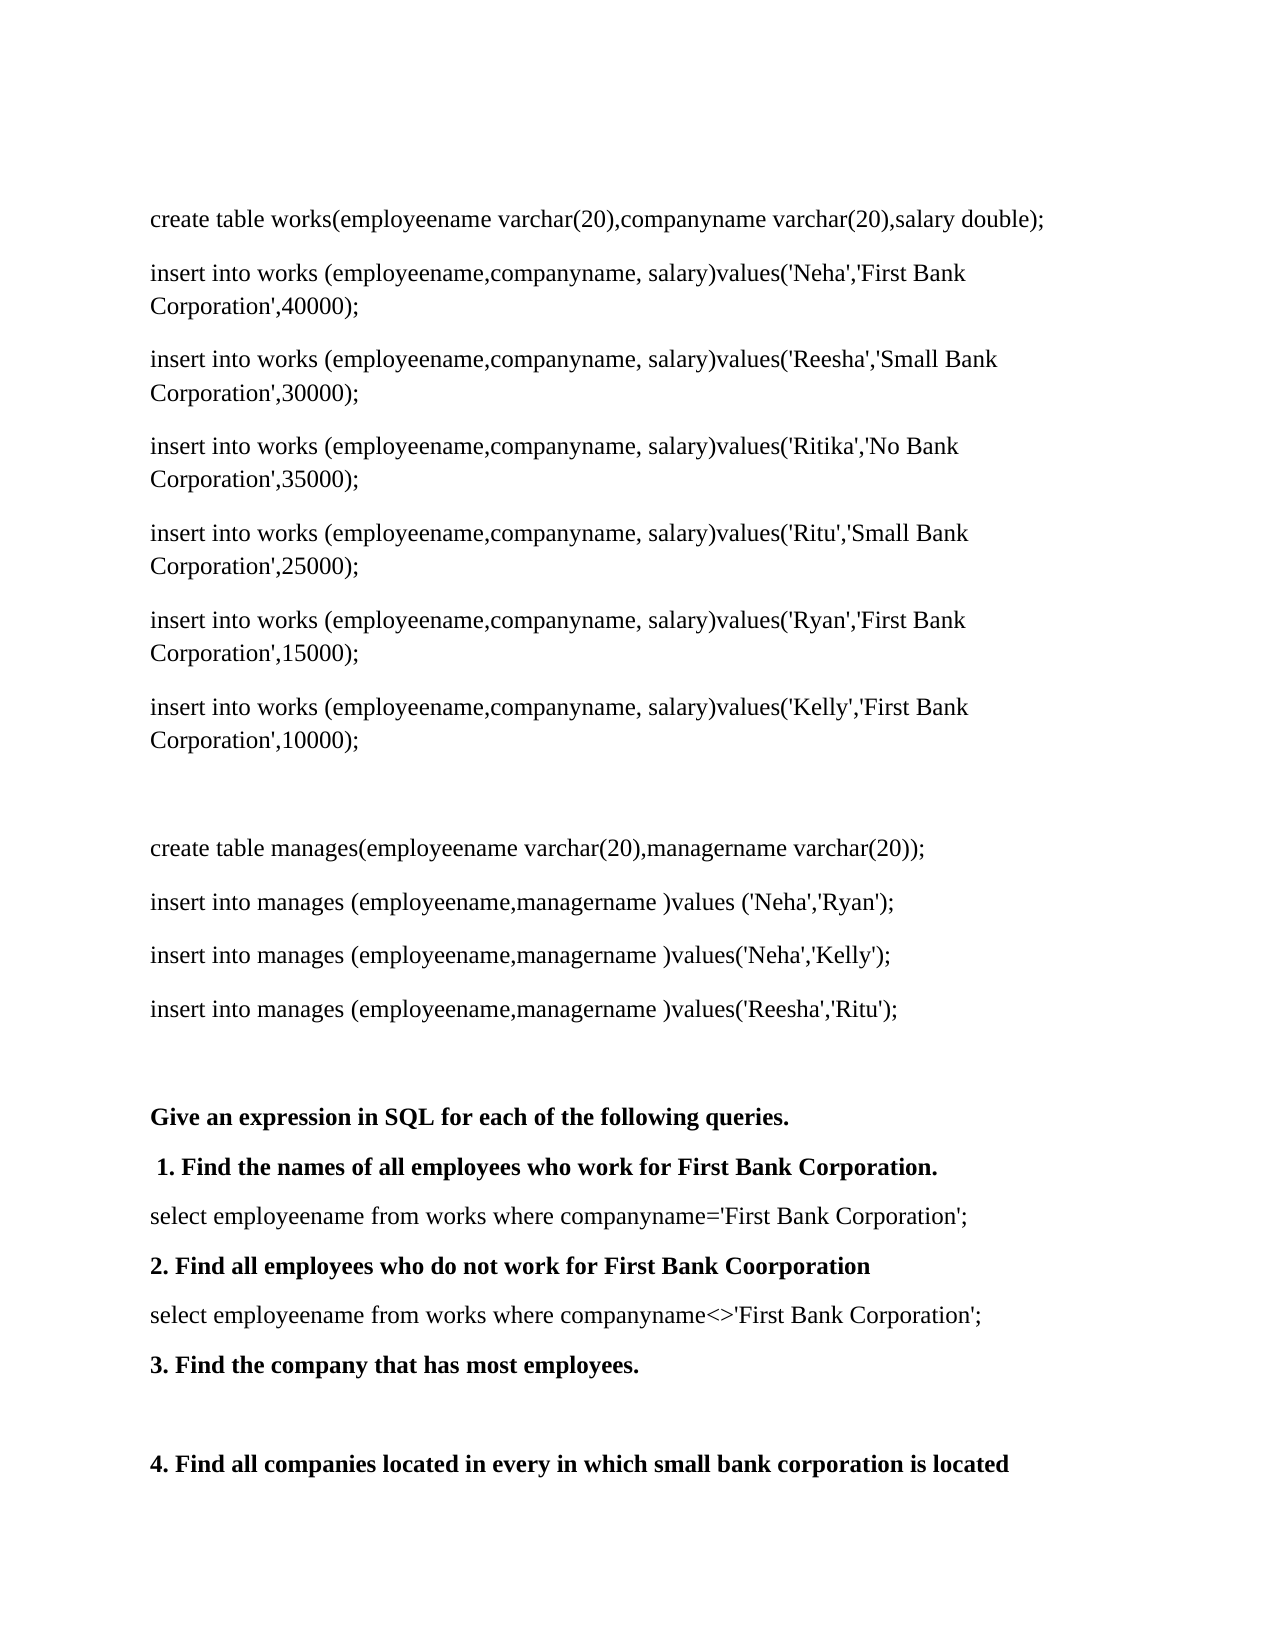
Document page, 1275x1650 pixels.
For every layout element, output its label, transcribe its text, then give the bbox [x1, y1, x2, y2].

text create table works(employeename varchar(20),companyname varchar(20),salary double); [150, 204, 1125, 233]
text 3. Find the company that has most employees. [150, 1350, 1125, 1379]
text insert into manages (employeename,managername )values ('Neha','Ryan'); [150, 887, 1125, 915]
text 4. Find all companies located in every in which small bank corporation is located [150, 1449, 1125, 1478]
text 1. Find the names of all employees who work for First Bank Corporation. [150, 1152, 1125, 1180]
text insert into works (employeename,companyname, salary)values('Ritu','Small Bank Corporation',25000); [150, 518, 1125, 580]
text select employeename from works where companyname<>'First Bank Corporation'; [150, 1300, 1125, 1329]
text select employeename from works where companyname='First Bank Corporation'; [150, 1201, 1125, 1230]
text insert into works (employeename,companyname, salary)values('Neha','First Bank Corporation',40000); [150, 258, 1125, 319]
text insert into works (employeename,companyname, salary)values('Ryan','First Bank Corporation',15000); [150, 605, 1125, 667]
text insert into manages (employeename,managername )values('Reesha','Ritu'); [150, 994, 1125, 1023]
text insert into manages (employeename,managername )values('Neha','Kelly'); [150, 941, 1125, 969]
text insert into works (employeename,companyname, salary)values('Reesha','Small Bank Corporation',30000); [150, 344, 1125, 406]
text Give an expression in SQL for each of the following queries. [150, 1102, 1125, 1131]
text insert into works (employeename,companyname, salary)values('Kelly','First Bank Corporation',10000); [150, 692, 1125, 754]
text create table manages(employeename varchar(20),managername varchar(20)); [150, 833, 1125, 862]
text insert into works (employeename,companyname, salary)values('Ritika','No Bank Corporation',35000); [150, 431, 1125, 493]
text 2. Find all employees who do not work for First Bank Coorporation [150, 1251, 1125, 1279]
